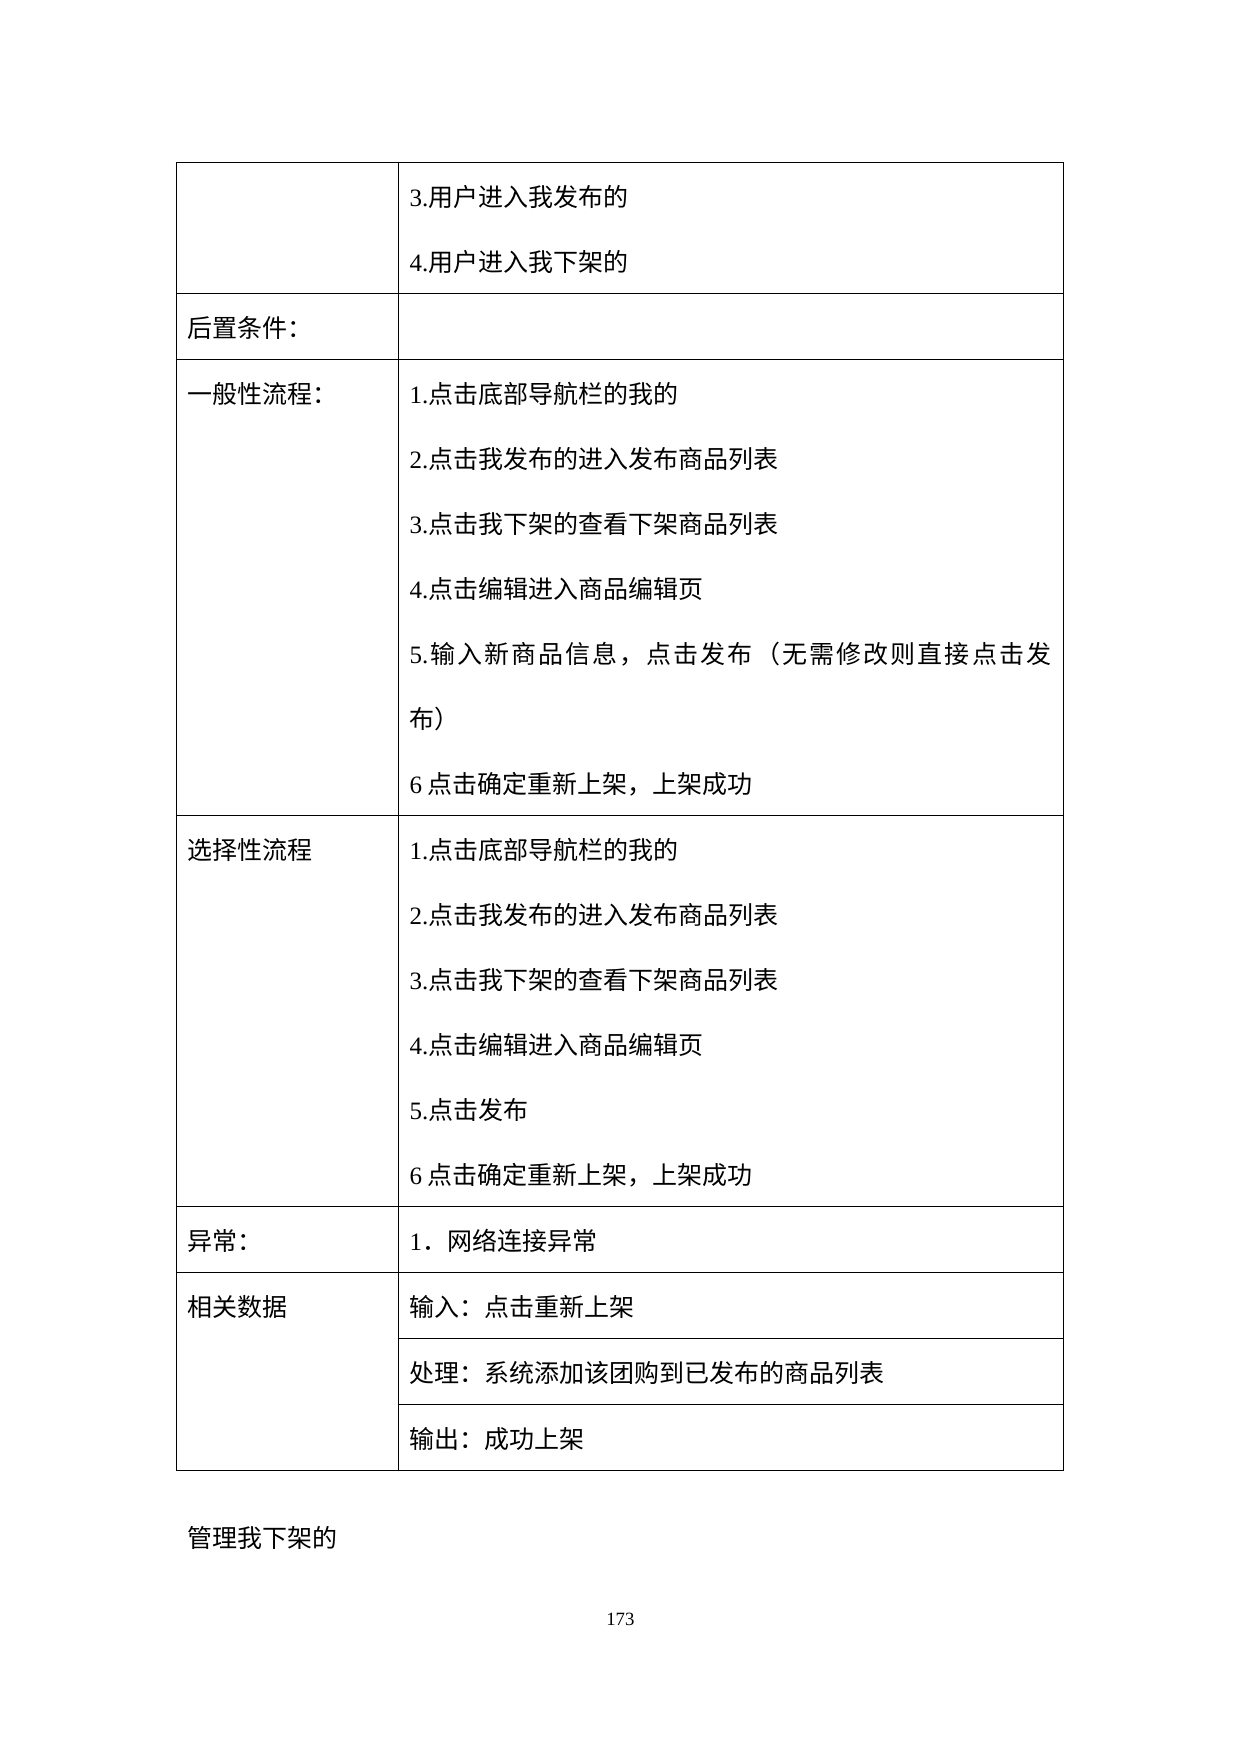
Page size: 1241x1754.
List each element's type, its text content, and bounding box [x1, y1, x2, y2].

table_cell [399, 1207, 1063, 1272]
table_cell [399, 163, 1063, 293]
text 管理我下架的 [187, 1504, 1053, 1569]
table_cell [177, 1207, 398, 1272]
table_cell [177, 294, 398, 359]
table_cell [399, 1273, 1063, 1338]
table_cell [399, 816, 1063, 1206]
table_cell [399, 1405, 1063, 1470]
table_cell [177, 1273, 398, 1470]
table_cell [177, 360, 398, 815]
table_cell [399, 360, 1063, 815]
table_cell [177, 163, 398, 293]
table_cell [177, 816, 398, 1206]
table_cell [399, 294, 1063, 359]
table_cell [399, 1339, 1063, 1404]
